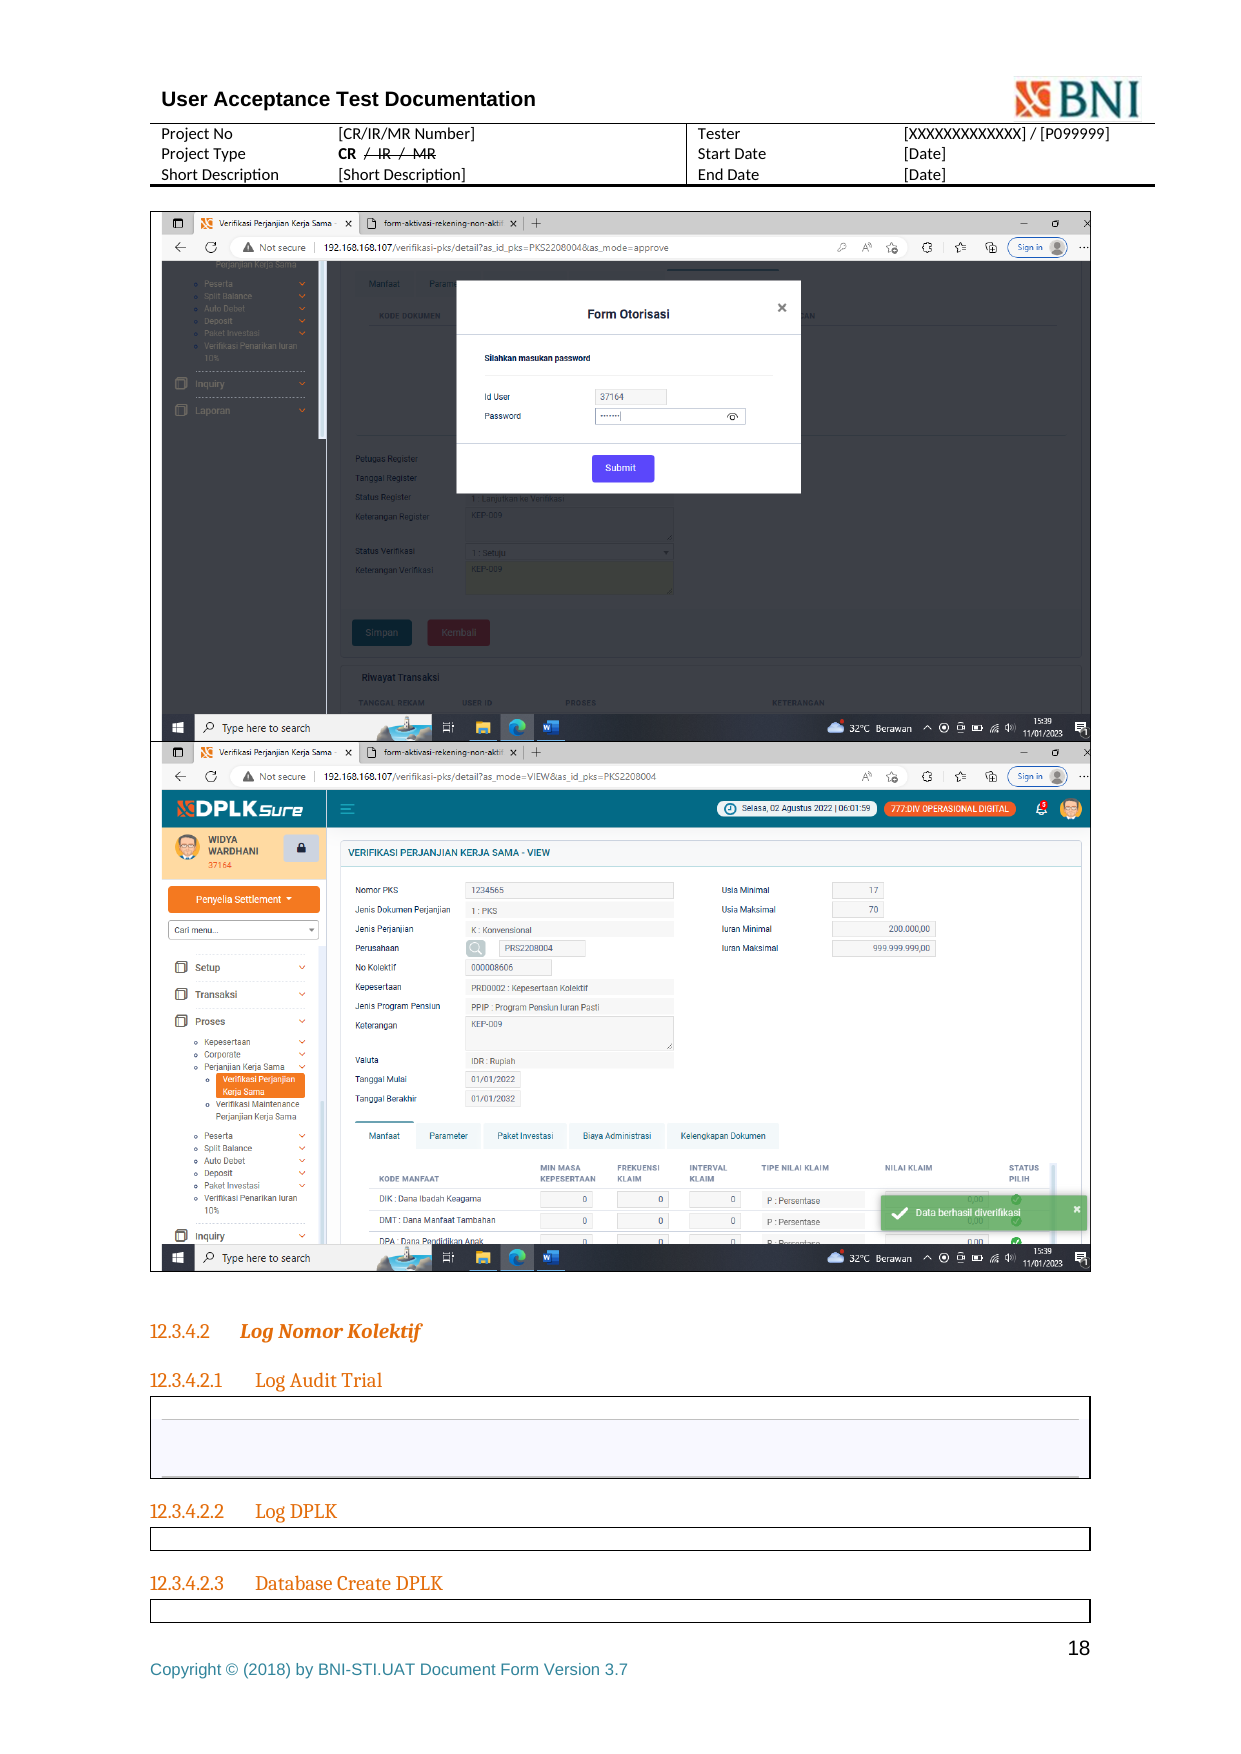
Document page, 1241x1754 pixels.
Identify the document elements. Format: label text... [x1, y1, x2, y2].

table_header [151, 1600, 1089, 1622]
picture [215, 801, 227, 816]
picture [885, 802, 1015, 816]
picture [178, 801, 185, 810]
picture [186, 801, 194, 812]
picture [161, 212, 1091, 741]
picture [260, 806, 281, 816]
picture [197, 801, 212, 816]
picture [1013, 75, 1144, 124]
picture [244, 801, 256, 816]
picture [161, 742, 1091, 789]
picture [283, 807, 302, 816]
picture [1061, 799, 1081, 819]
table_cell [151, 212, 161, 741]
subtitle Database Create DPLK [150, 1572, 1090, 1596]
subtitle Log DPLK [150, 1500, 1090, 1524]
picture [718, 802, 876, 816]
subtitle Log Audit Trial [150, 1368, 1090, 1392]
picture [178, 809, 184, 816]
table_cell [151, 742, 161, 1271]
table_header [151, 1528, 1089, 1550]
table_header [151, 1397, 1089, 1419]
picture [230, 801, 240, 816]
picture [161, 828, 1091, 1271]
picture [1040, 801, 1047, 809]
subtitle Log Nomor Kolektif [150, 1320, 1090, 1344]
